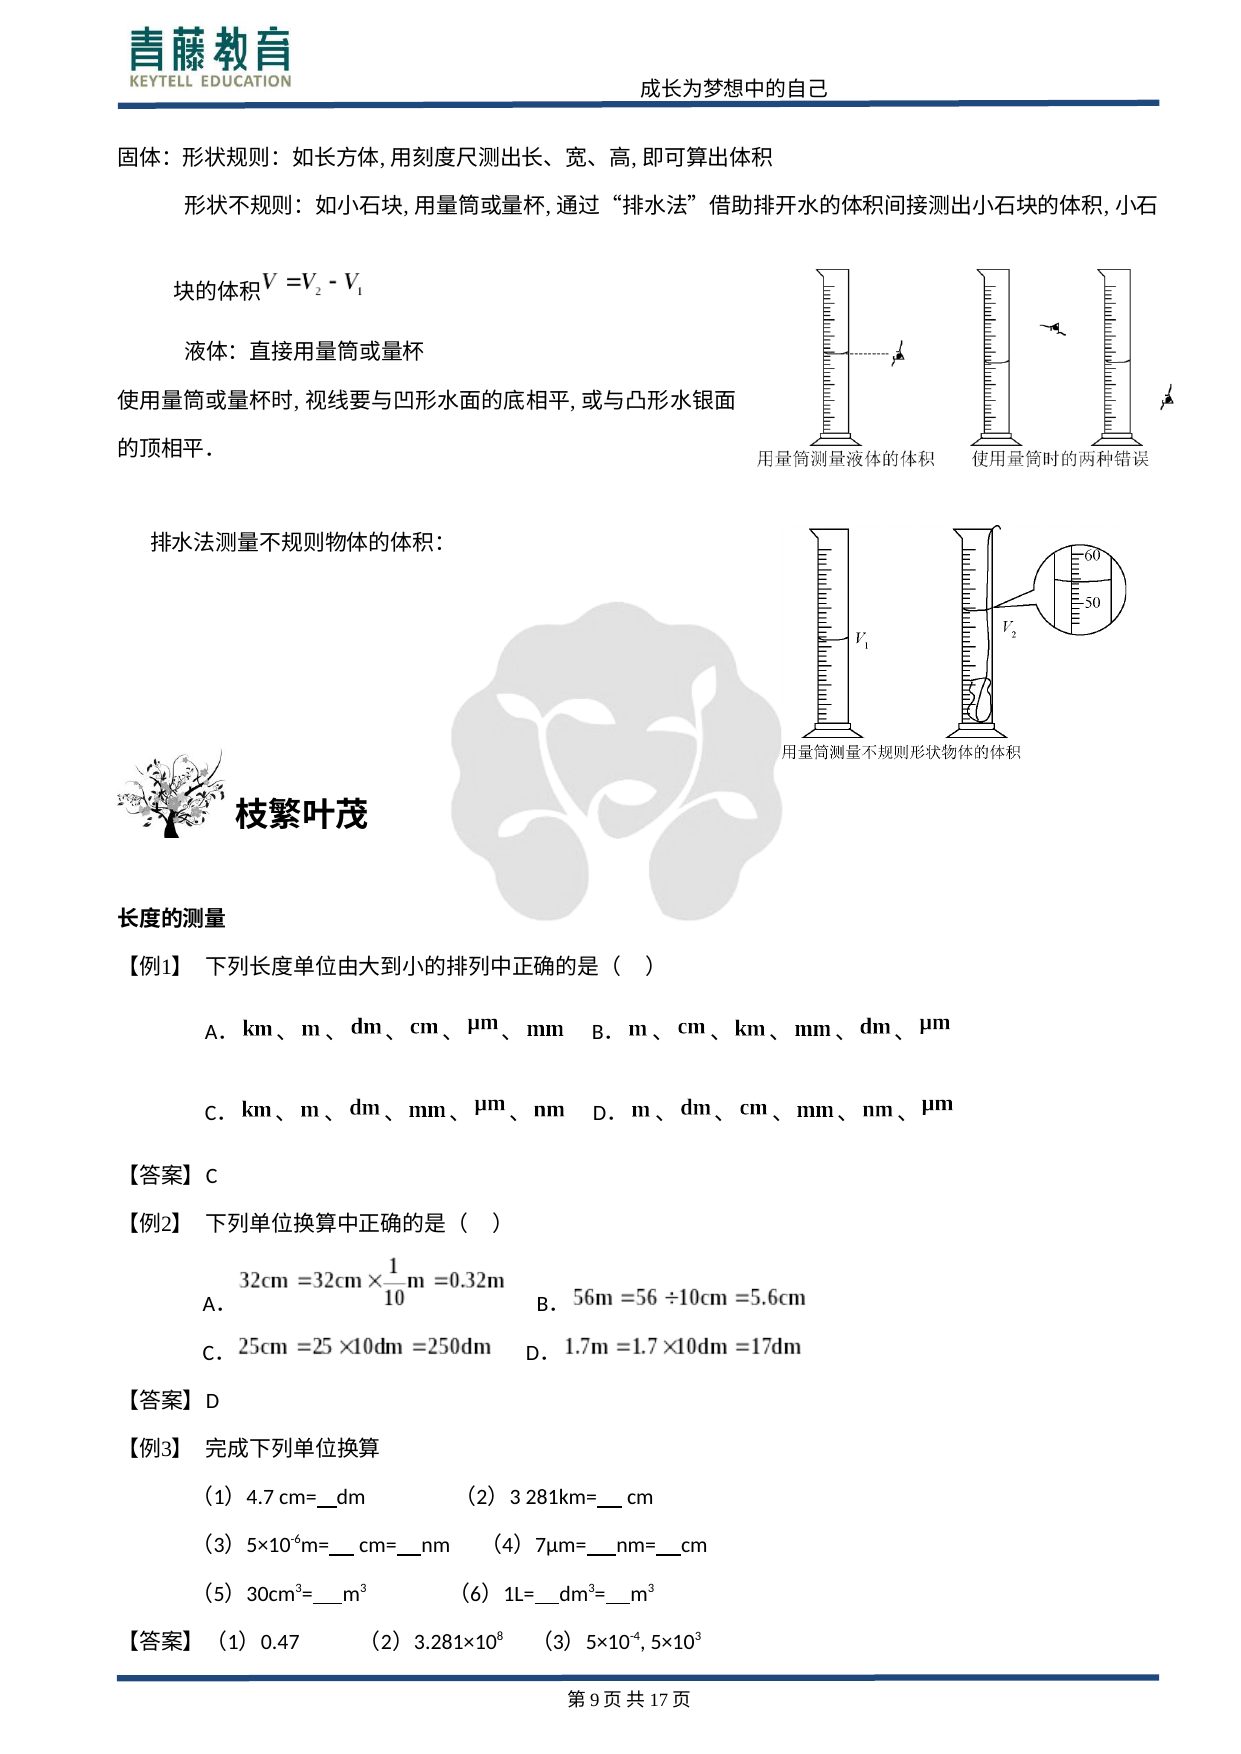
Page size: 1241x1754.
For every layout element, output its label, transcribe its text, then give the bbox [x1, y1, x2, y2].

picture [117, 746, 227, 838]
list C [117, 1158, 1159, 1190]
text （3）5×10-6m= cm= nm （4）7μm= nm= cm [117, 1527, 1159, 1559]
text 使用量筒或量杯时, 视线要与凹形水面的底相平, 或与凸形水银面的顶相平． [117, 382, 754, 463]
text （5）30cm3= m3 （6）1L= dm3= m3 [117, 1575, 1159, 1608]
list D [117, 1383, 1159, 1414]
text 排水法测量不规则物体的体积： [117, 524, 1159, 557]
text 固体：形状规则：如长方体, 用刻度尺测出长、宽、高, 即可算出体积 [117, 140, 1159, 172]
picture [781, 525, 1127, 760]
list 下列单位换算中正确的是（ ） [117, 1206, 1159, 1237]
list 完成下列单位换算 [117, 1430, 1159, 1463]
text 液体：直接用量筒或量杯 [184, 334, 754, 366]
text C．、、、、、 D．、、、、、 [117, 1077, 1159, 1142]
text A． B． [117, 1253, 1159, 1318]
text 形状不规则：如小石块, 用量筒或量杯, 通过“排水法”借助排开水的体积间接测出小石块的体积, 小石块的体积 [173, 188, 1159, 318]
list 下列长度单位由大到小的排列中正确的是（ ） [117, 948, 1159, 981]
list （1）0.47 （2）3.281×108 （3）5×10-4, 5×103 [117, 1624, 1159, 1655]
text C． D． [117, 1334, 1159, 1367]
text A．、、、、、 B．、、、、、 [117, 997, 1159, 1062]
picture [754, 267, 1197, 468]
text 长度的测量 [117, 901, 1159, 932]
subtitle 枝繁叶茂 [117, 747, 1159, 877]
picture [113, 10, 303, 93]
text （1）4.7 cm= dm （2）3 281km= cm [117, 1479, 1159, 1511]
